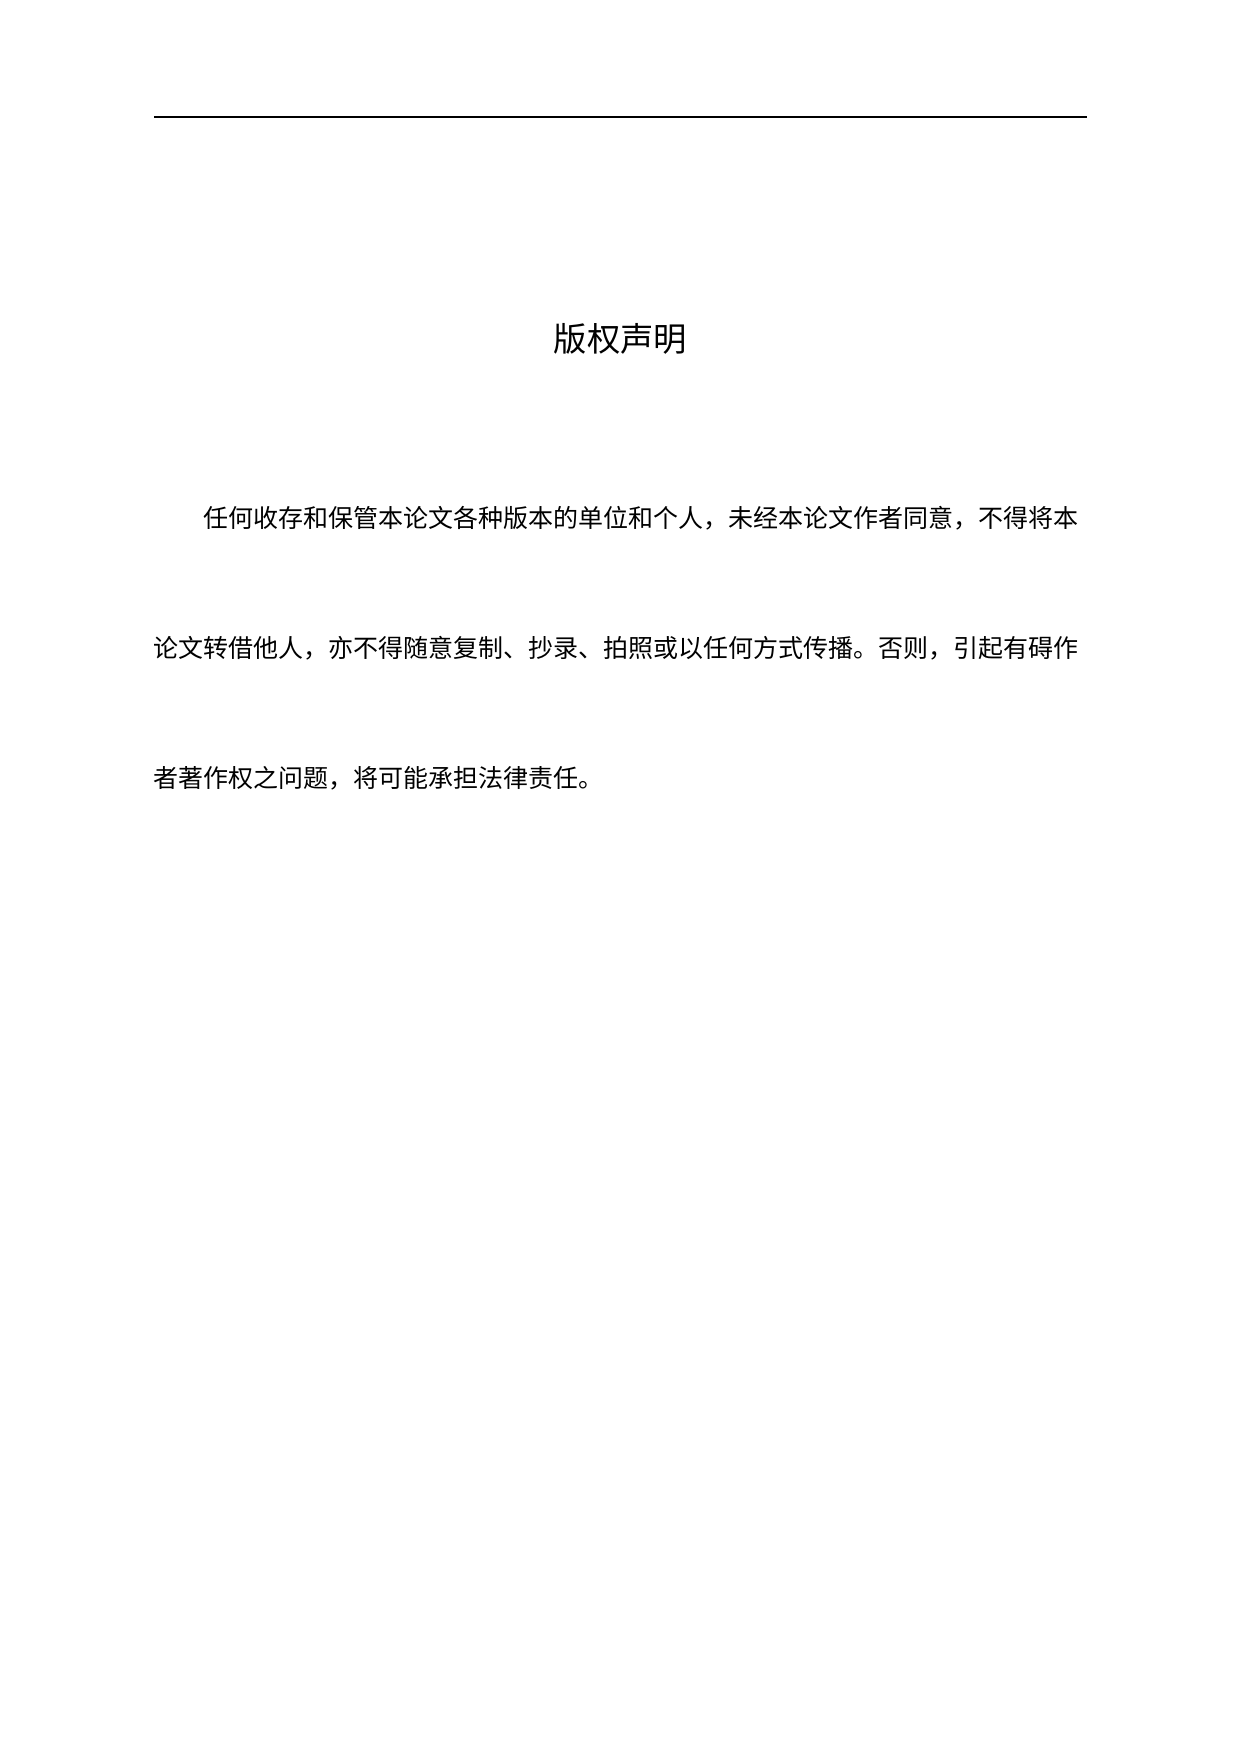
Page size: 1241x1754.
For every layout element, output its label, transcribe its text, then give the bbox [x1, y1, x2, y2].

text 版权声明 [153, 304, 1087, 369]
text 任何收存和保管本论文各种版本的单位和个人，未经本论文作者同意，不得将本论文转借他人，亦不得随意复制、抄录、拍照或以任何方式传播。否则，引起有碍作者著作权之问题，将可能承担法律责任。 [153, 484, 1087, 809]
